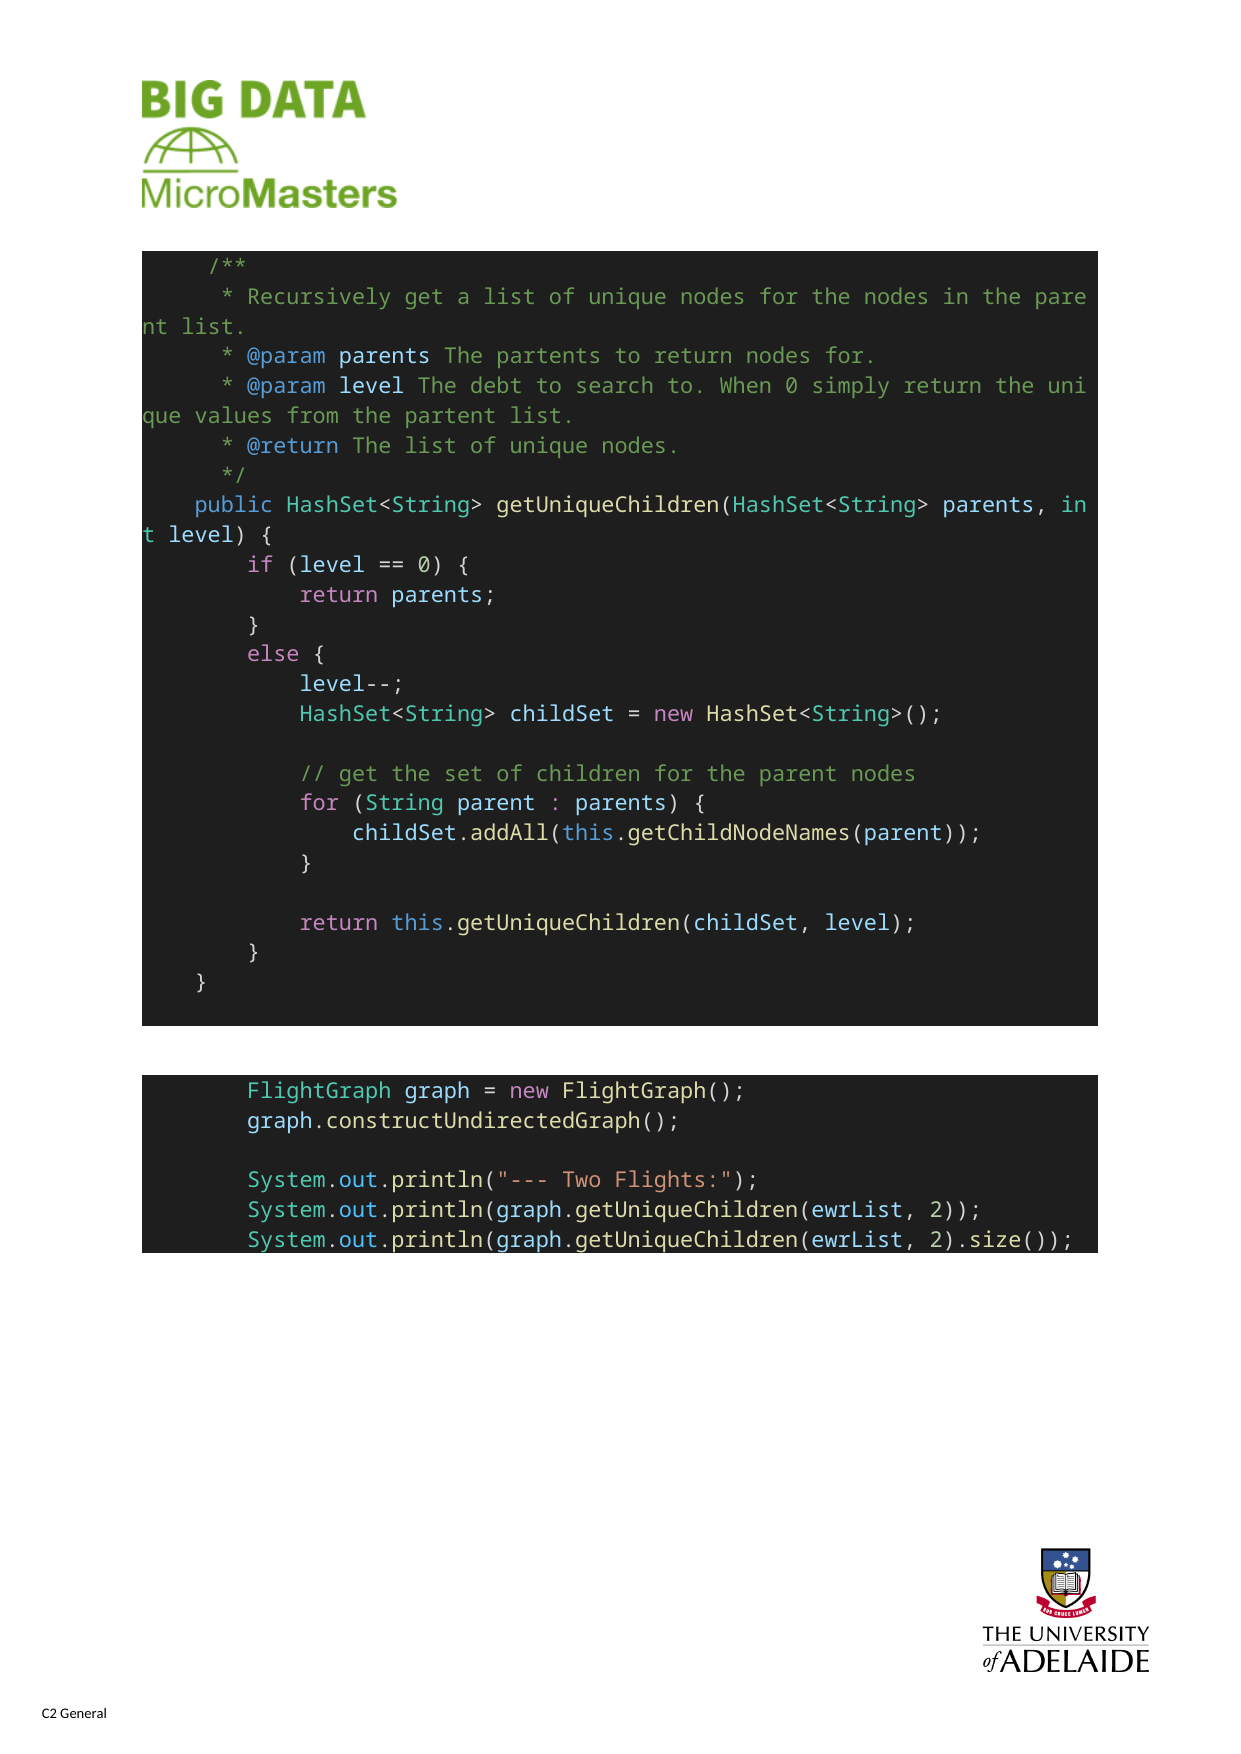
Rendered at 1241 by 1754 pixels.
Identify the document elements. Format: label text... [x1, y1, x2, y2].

picture [978, 1546, 1152, 1678]
text HashSet<String> childSet = new HashSet<String>(); [142, 698, 1098, 728]
text level--; [142, 668, 1098, 698]
text if (level == 0) { [142, 549, 1098, 579]
text System.out.println("--- Two Flights:"); [142, 1164, 1098, 1194]
text * @return The list of unique nodes. [142, 430, 1098, 459]
text return this.getUniqueChildren(childSet, level); [142, 906, 1098, 936]
text System.out.println(graph.getUniqueChildren(ewrList, 2)); [142, 1194, 1098, 1224]
text public HashSet<String> getUniqueChildren(HashSet<String> parents, int level) { [142, 489, 1098, 549]
text * Recursively get a list of unique nodes for the nodes in the parent list. [142, 281, 1098, 340]
text * @param level The debt to search to. When 0 simply return the unique values from the partent list. [142, 370, 1098, 430]
text System.out.println(graph.getUniqueChildren(ewrList, 2).size()); [142, 1224, 1098, 1253]
picture [141, 80, 397, 208]
text */ [142, 459, 1098, 489]
text FlightGraph graph = new FlightGraph(); [142, 1075, 1098, 1104]
text } [142, 847, 1098, 877]
text else { [142, 638, 1098, 668]
text } [142, 608, 1098, 638]
text childSet.addAll(this.getChildNodeNames(parent)); [142, 817, 1098, 847]
text // get the set of children for the parent nodes [142, 757, 1098, 787]
text graph.constructUndirectedGraph(); [142, 1104, 1098, 1134]
text } [142, 966, 1098, 996]
text } [142, 936, 1098, 966]
text for (String parent : parents) { [142, 787, 1098, 817]
text /** [142, 251, 1098, 281]
text return parents; [142, 579, 1098, 608]
text * @param parents The partents to return nodes for. [142, 340, 1098, 370]
